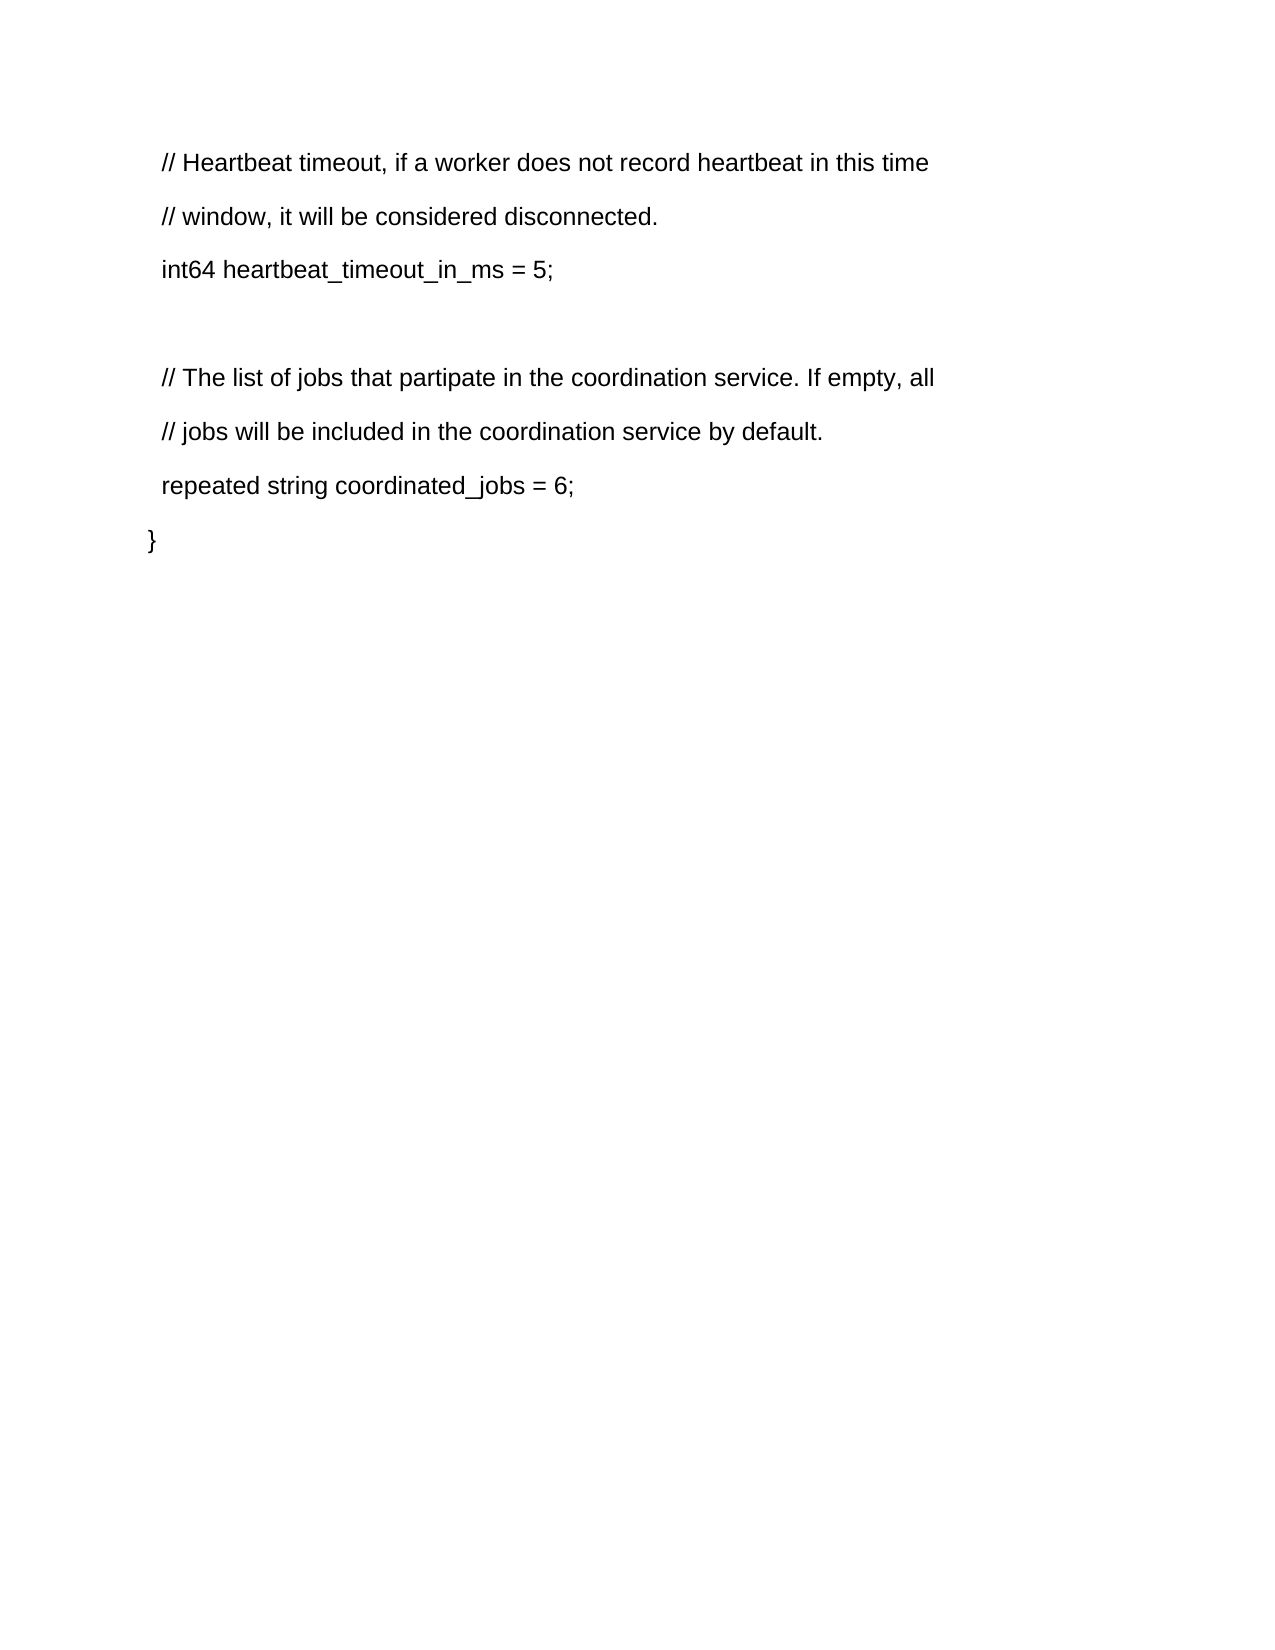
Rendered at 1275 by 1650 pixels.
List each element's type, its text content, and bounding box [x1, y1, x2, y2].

text // Heartbeat timeout, if a worker does not record heartbeat in this time [148, 148, 1127, 176]
text repeated string coordinated_jobs = 6; [148, 471, 1127, 499]
text int64 heartbeat_timeout_in_ms = 5; [148, 255, 1127, 284]
text // window, it will be considered disconnected. [148, 201, 1127, 230]
text } [148, 524, 1127, 553]
text // jobs will be included in the coordination service by default. [148, 417, 1127, 446]
text // The list of jobs that partipate in the coordination service. If empty, all [148, 363, 1127, 392]
